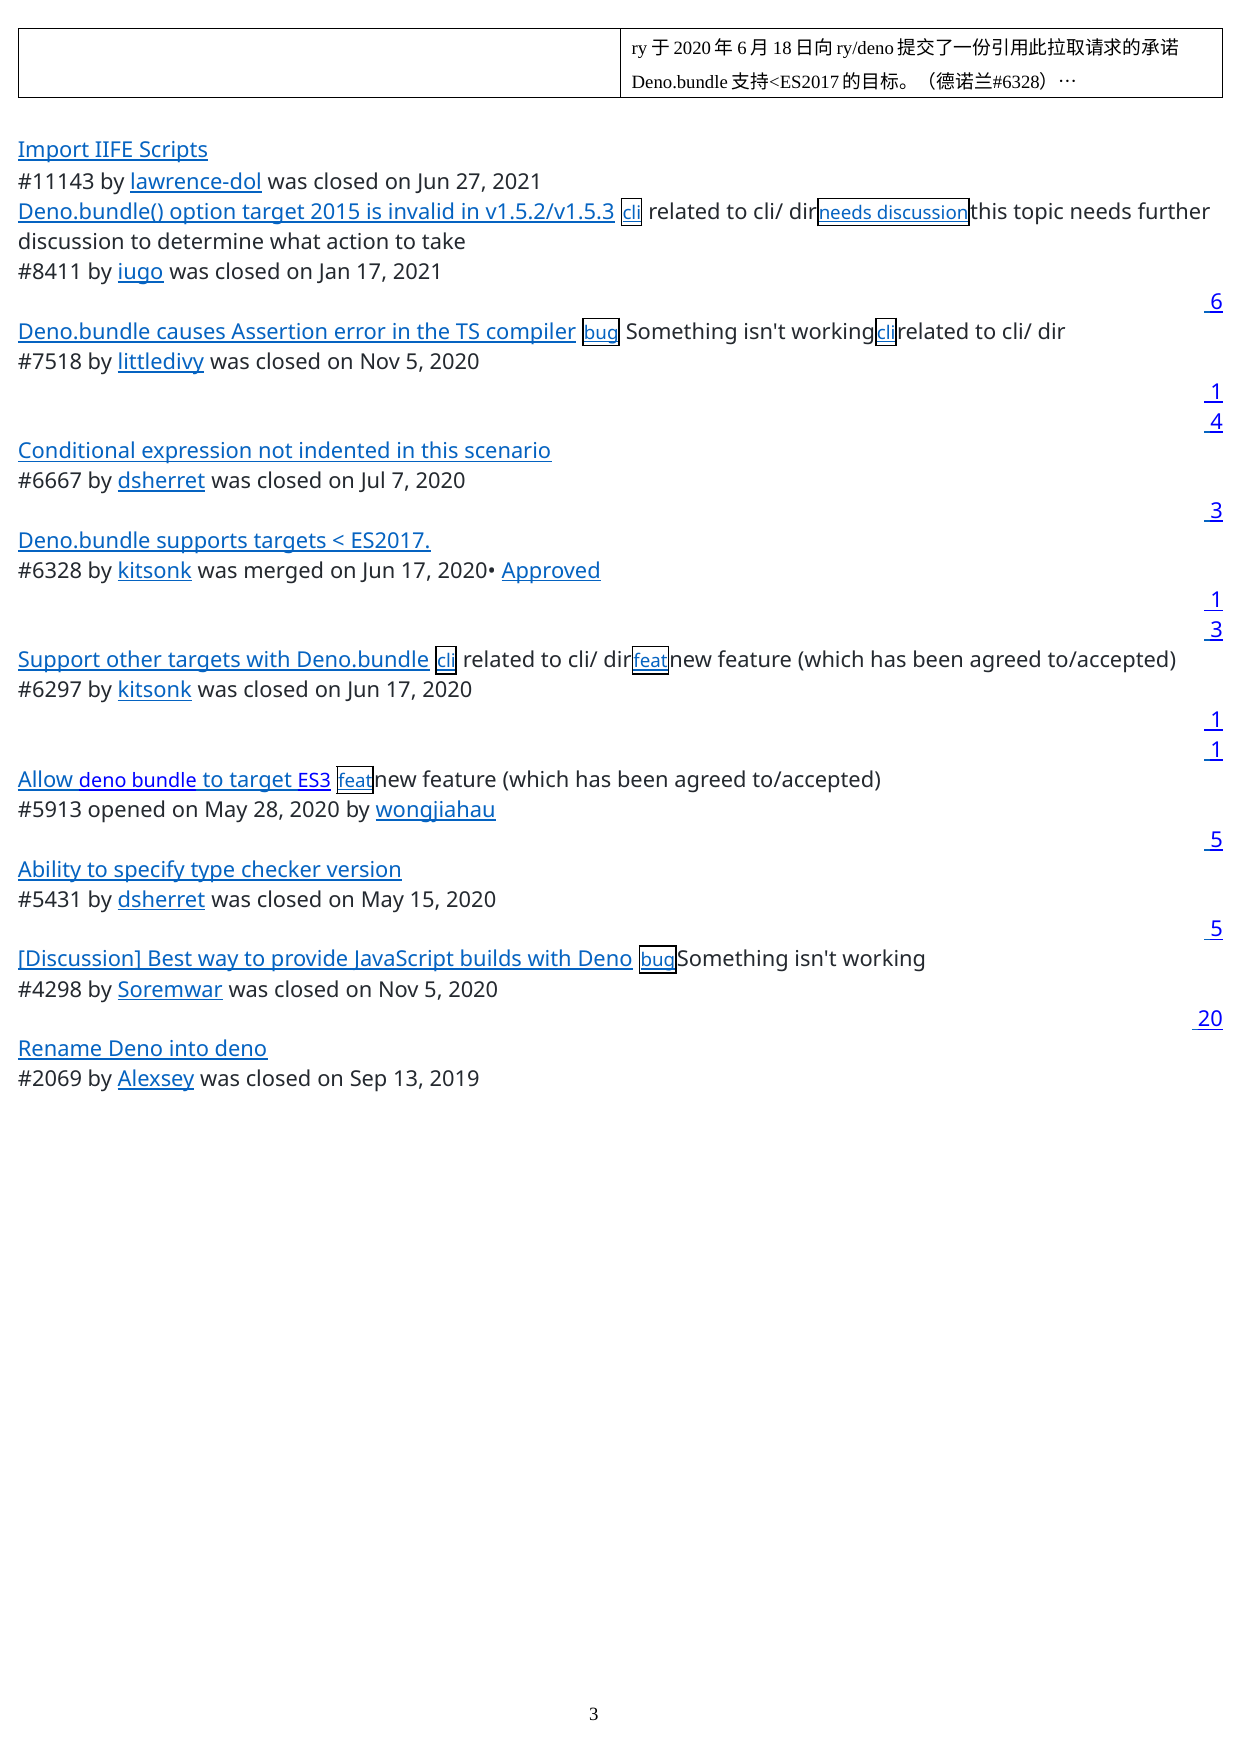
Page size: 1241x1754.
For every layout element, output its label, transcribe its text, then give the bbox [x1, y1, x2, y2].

text #2069 by Alexsey was closed on Sep 13, 2019 [18, 1063, 1222, 1093]
text #5913 opened on May 28, 2020 by wongjiahau [18, 794, 1222, 824]
text 4 [18, 406, 1222, 436]
text Import IIFE Scripts [18, 132, 1222, 166]
text Rename Deno into deno [18, 1033, 1222, 1063]
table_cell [621, 29, 1222, 97]
text Allow deno bundle to target ES3 featnew feature (which has been agreed to/accepted) [18, 764, 1222, 794]
text 5 [18, 824, 1222, 854]
text 5 [18, 913, 1222, 943]
text Support other targets with Deno.bundle cli related to cli/ dirfeatnew feature (which has been agreed to/accepted) [18, 644, 1222, 674]
text Ability to specify type checker version [18, 854, 1222, 884]
text #11143 by lawrence-dol was closed on Jun 27, 2021 [18, 166, 1222, 196]
text #5431 by dsherret was closed on May 15, 2020 [18, 884, 1222, 913]
text 3 [18, 495, 1222, 525]
text Deno.bundle causes Assertion error in the TS compiler bug Something isn't workingclirelated to cli/ dir [18, 316, 1222, 346]
text 1 [18, 734, 1222, 764]
text [Discussion] Best way to provide JavaScript builds with Deno bugSomething isn't working [18, 943, 1222, 974]
text 6 [18, 286, 1222, 316]
text 20 [18, 1003, 1222, 1033]
text #6667 by dsherret was closed on Jul 7, 2020 [18, 465, 1222, 495]
text Deno.bundle supports targets < ES2017. [18, 525, 1222, 555]
text 1 [18, 376, 1222, 406]
text 1 [18, 584, 1222, 614]
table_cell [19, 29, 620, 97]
text 3 [18, 614, 1222, 644]
text Conditional expression not indented in this scenario [18, 436, 1222, 465]
text #6328 by kitsonk was merged on Jun 17, 2020• Approved [18, 555, 1222, 584]
text #8411 by iugo was closed on Jan 17, 2021 [18, 256, 1222, 286]
text Deno.bundle() option target 2015 is invalid in v1.5.2/v1.5.3 cli related to cli/ dirneeds discussionthis topic needs further discussion to determine what action to take [18, 196, 1222, 256]
text #7518 by littledivy was closed on Nov 5, 2020 [18, 346, 1222, 376]
text #6297 by kitsonk was closed on Jun 17, 2020 [18, 674, 1222, 704]
text #4298 by Soremwar was closed on Nov 5, 2020 [18, 974, 1222, 1003]
text 1 [18, 704, 1222, 734]
